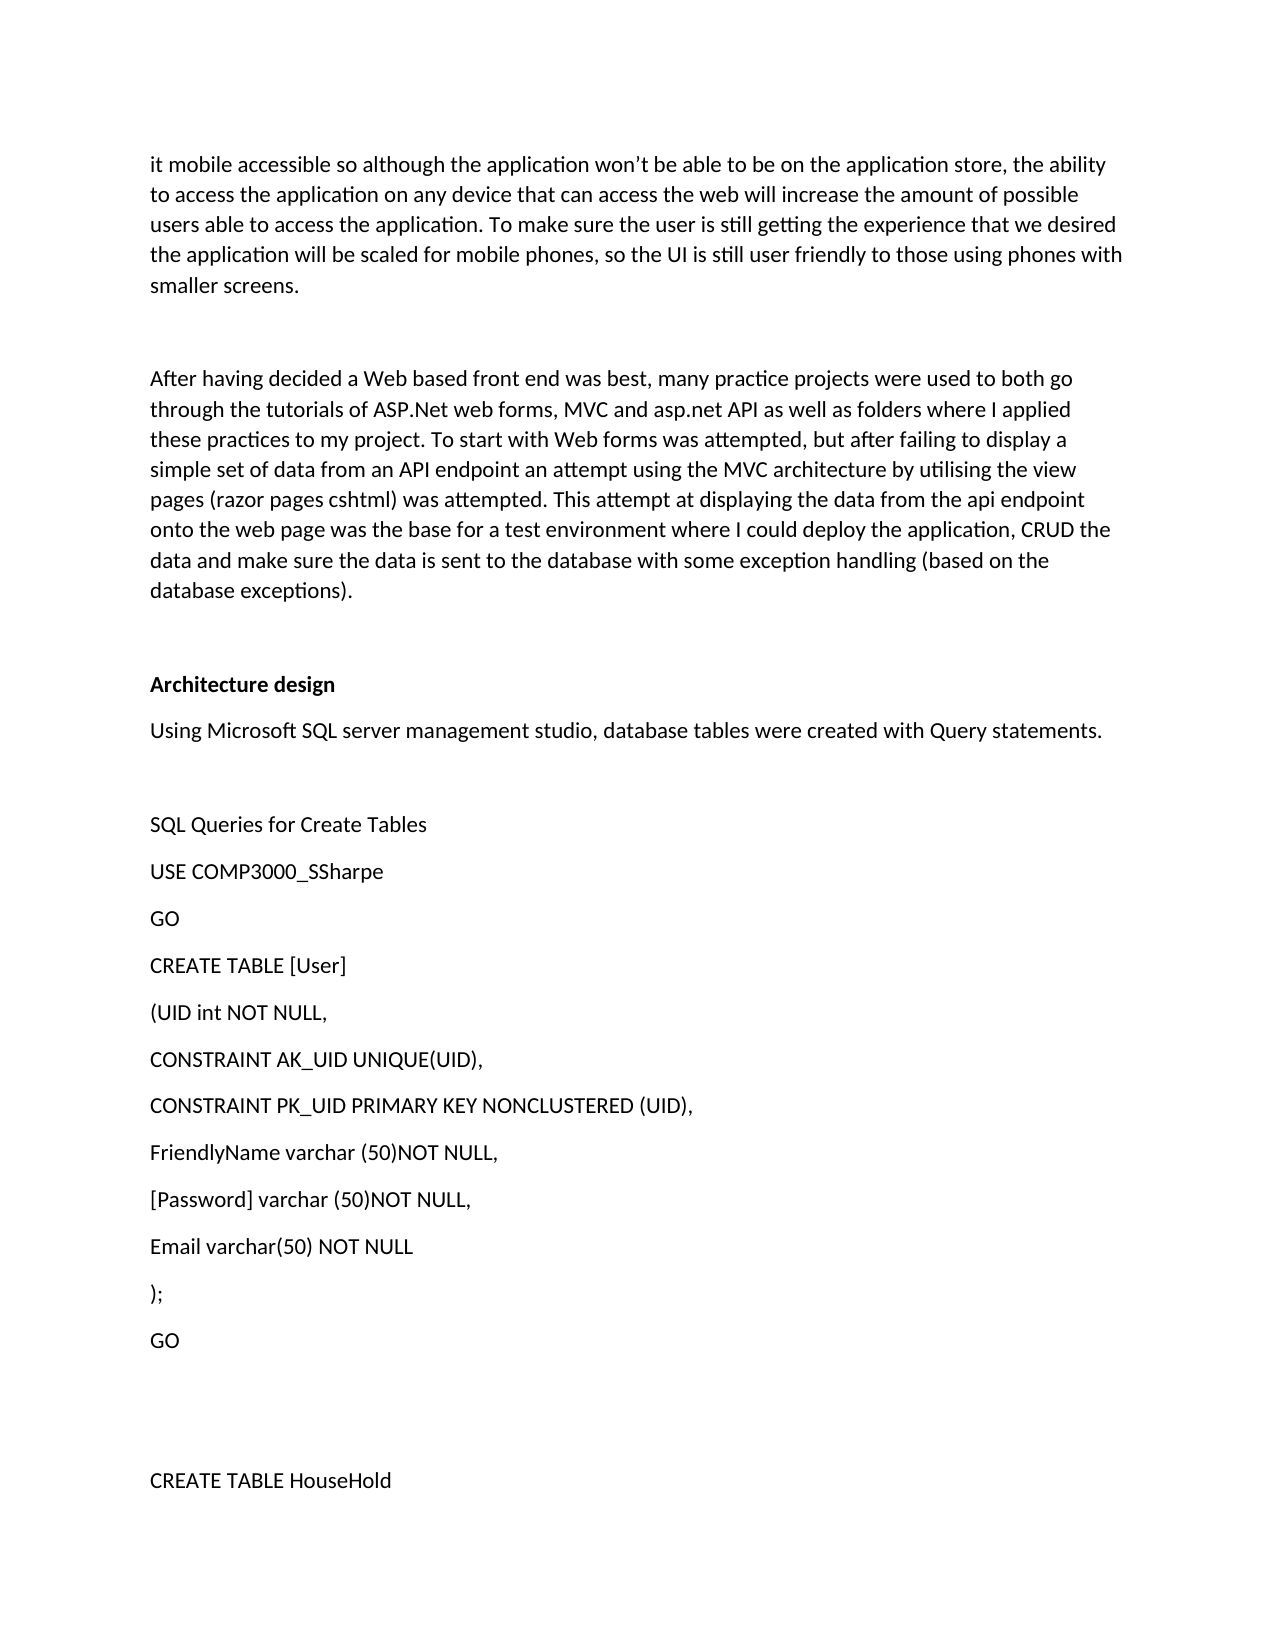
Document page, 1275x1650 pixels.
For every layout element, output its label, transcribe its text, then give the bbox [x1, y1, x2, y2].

text Email varchar(50) NOT NULL [150, 1232, 1125, 1260]
text CONSTRAINT AK_UID UNIQUE(UID), [150, 1045, 1125, 1073]
text CONSTRAINT PK_UID PRIMARY KEY NONCLUSTERED (UID), [150, 1092, 1125, 1120]
text [Password] varchar (50)NOT NULL, [150, 1185, 1125, 1213]
text GO [150, 904, 1125, 932]
text CREATE TABLE [User] [150, 951, 1125, 979]
text GO [150, 1326, 1125, 1354]
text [150, 150, 1125, 299]
text USE COMP3000_SSharpe [150, 857, 1125, 885]
text (UID int NOT NULL, [150, 998, 1125, 1026]
text SQL Queries for Create Tables [150, 810, 1125, 838]
text ); [150, 1279, 1125, 1307]
text FriendlyName varchar (50)NOT NULL, [150, 1138, 1125, 1167]
text After having decided a Web based front end was best, many practice projects were used to both go through the tutorials of ASP.Net web forms, MVC and asp.net API as well as folders where I applied these practices to my project. To start with Web forms was attempted, but after failing to display a simple set of data from an API endpoint an attempt using the MVC architecture by utilising the view pages (razor pages cshtml) was attempted. This attempt at displaying the data from the api endpoint onto the web page was the base for a test environment where I could deploy the application, CRUD the data and make sure the data is sent to the database with some exception handling (based on the database exceptions). [150, 364, 1125, 604]
text Architecture design [150, 670, 1125, 698]
text CREATE TABLE HouseHold [150, 1467, 1125, 1495]
text Using Microsoft SQL server management studio, database tables were created with Query statements. [150, 717, 1125, 745]
